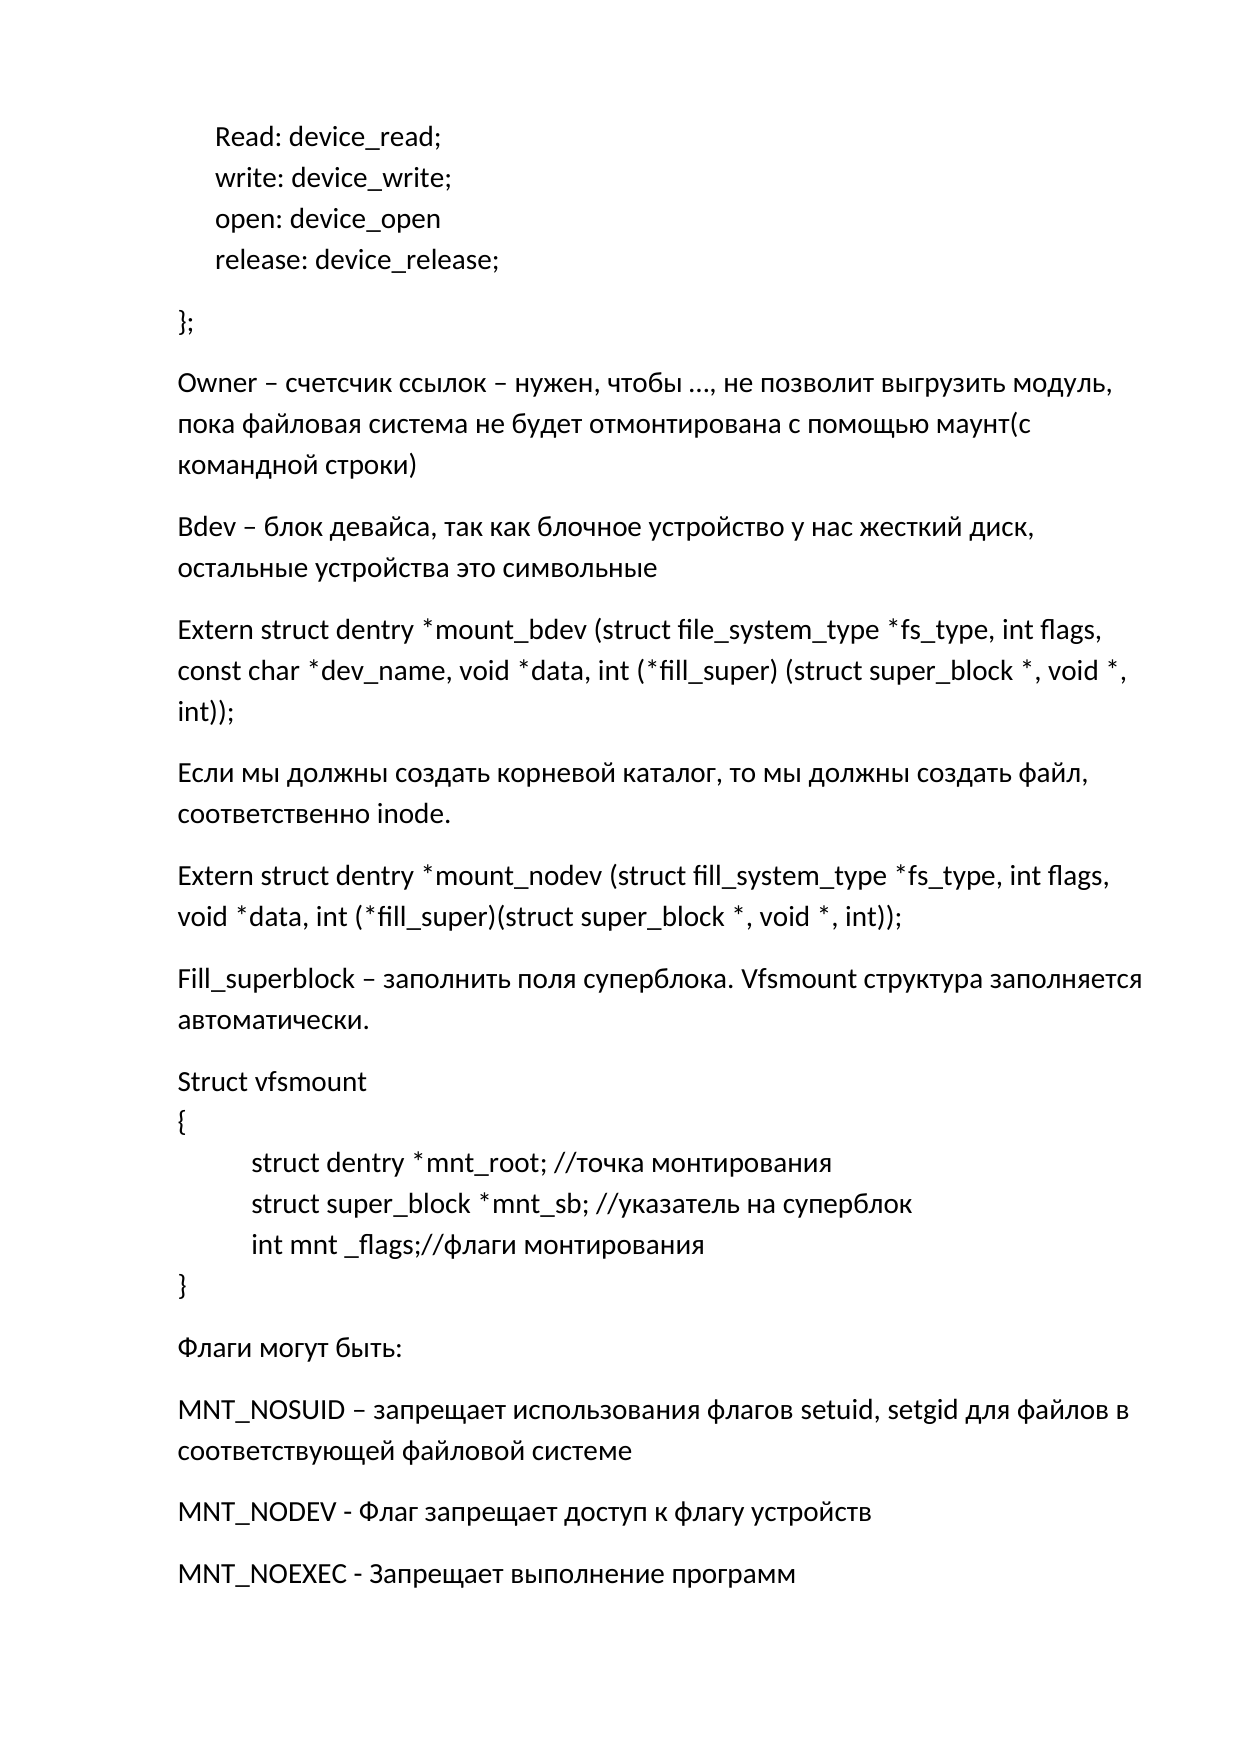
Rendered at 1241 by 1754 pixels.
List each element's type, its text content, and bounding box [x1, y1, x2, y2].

text Если мы должны создать корневой каталог, то мы должны создать файл, соответственно inode. [177, 754, 1152, 831]
text MNT_NODEV - Флаг запрещает доступ к флагу устройств [177, 1493, 1152, 1529]
text Fill_superblock – заполнить поля суперблока. Vfsmount структура заполняется автоматически. [177, 960, 1152, 1036]
text Extern struct dentry *mount_bdev (struct file_system_type *fs_type, int flags, const char *dev_name, void *data, int (*fill_super) (struct super_block *, void *, int)); [177, 611, 1152, 728]
text Extern struct dentry *mount_nodev (struct fill_system_type *fs_type, int flags, void *data, int (*fill_super)(struct super_block *, void *, int)); [177, 857, 1152, 934]
text Bdev – блок девайса, так как блочное устройство у нас жесткий диск, остальные устройства это символьные [177, 508, 1152, 585]
text Read: device_read; write: device_write; open: device_open release: device_release; [215, 118, 1152, 277]
text }; [177, 303, 1152, 338]
text Флаги могут быть: [177, 1329, 1152, 1365]
text Struct vfsmount { struct dentry *mnt_root; //точка монтирования struct super_block *mnt_sb; //указатель на суперблок int mnt _flags;//флаги монтирования } [177, 1063, 1152, 1303]
text Owner – счетсчик ссылок – нужен, чтобы …, не позволит выгрузить модуль, пока файловая система не будет отмонтирована с помощью маунт(с командной строки) [177, 364, 1152, 482]
text MNT_NOSUID – запрещает использования флагов setuid, setgid для файлов в соответствующей файловой системе [177, 1391, 1152, 1467]
text MNT_NOEXEC - Запрещает выполнение программ [177, 1555, 1152, 1591]
